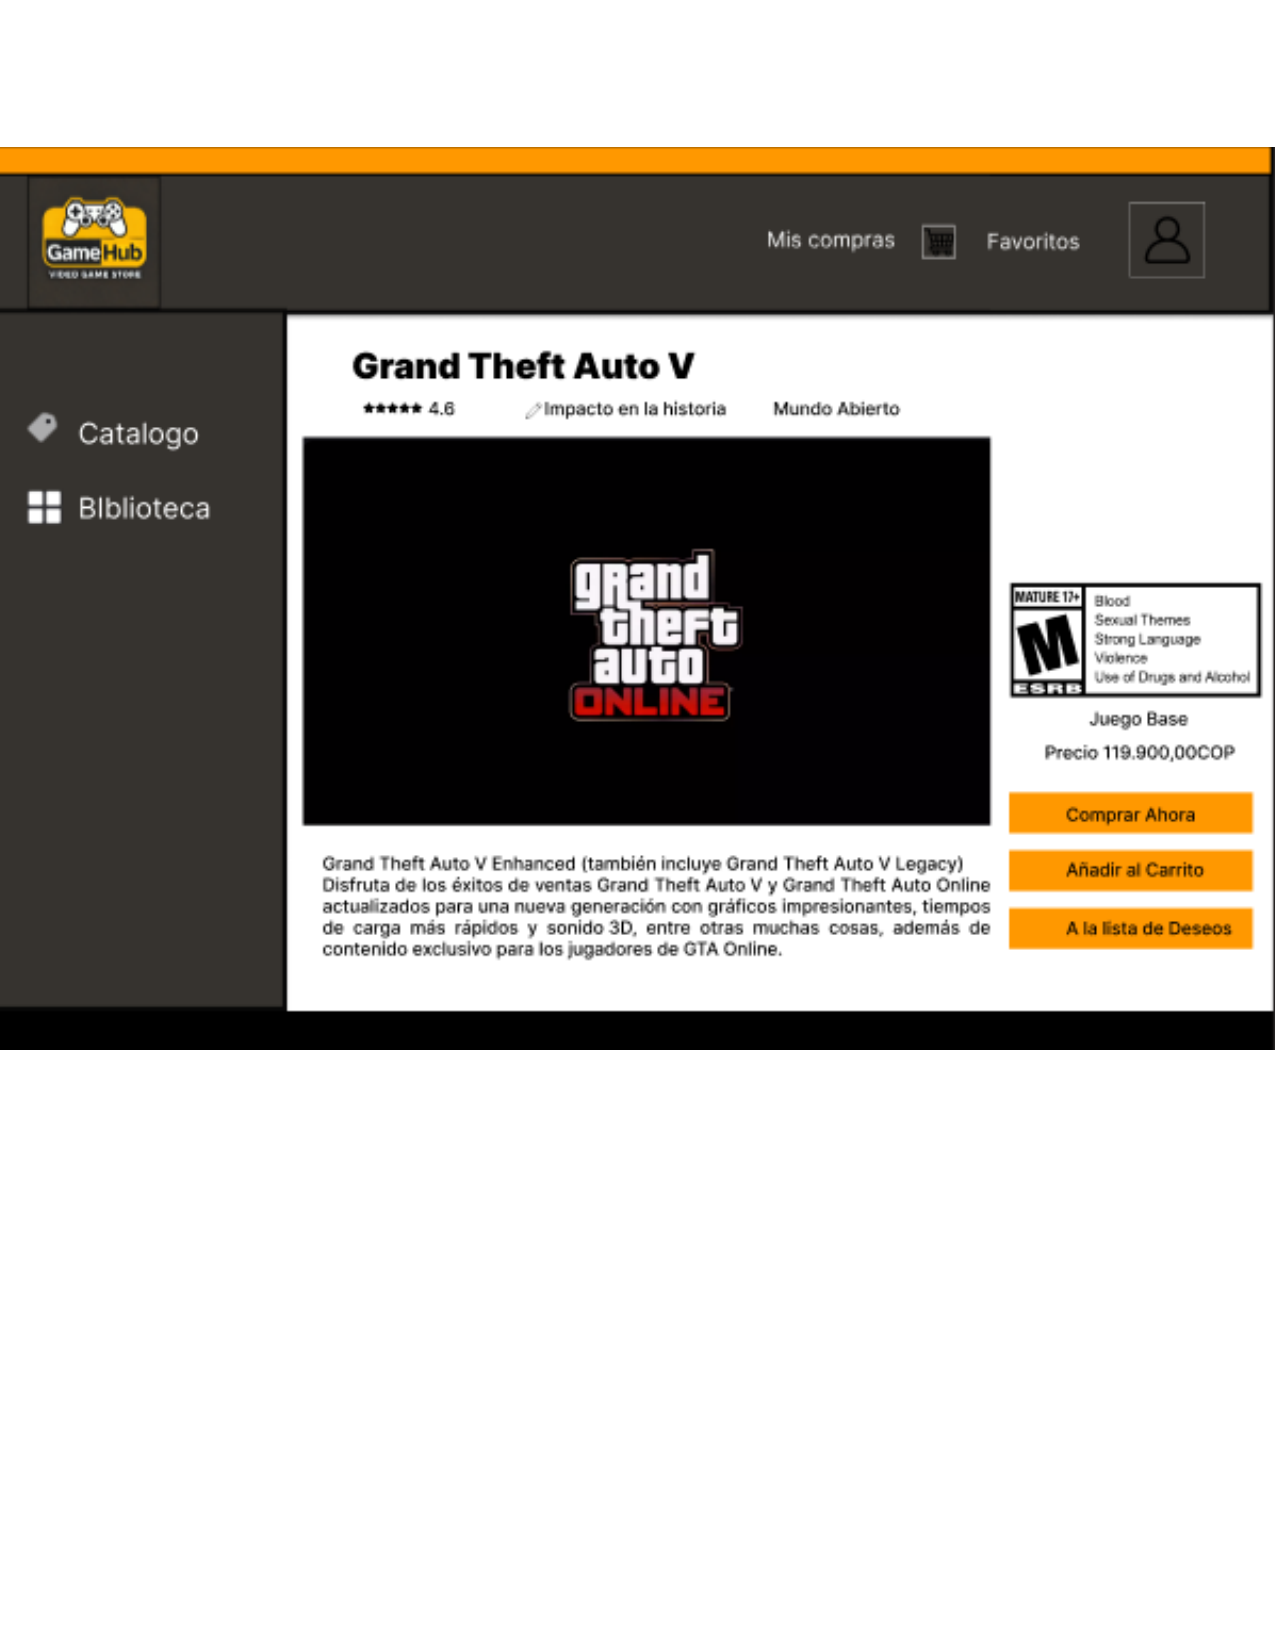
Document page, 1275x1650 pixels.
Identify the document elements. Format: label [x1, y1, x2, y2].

picture [0, 147, 1275, 1050]
